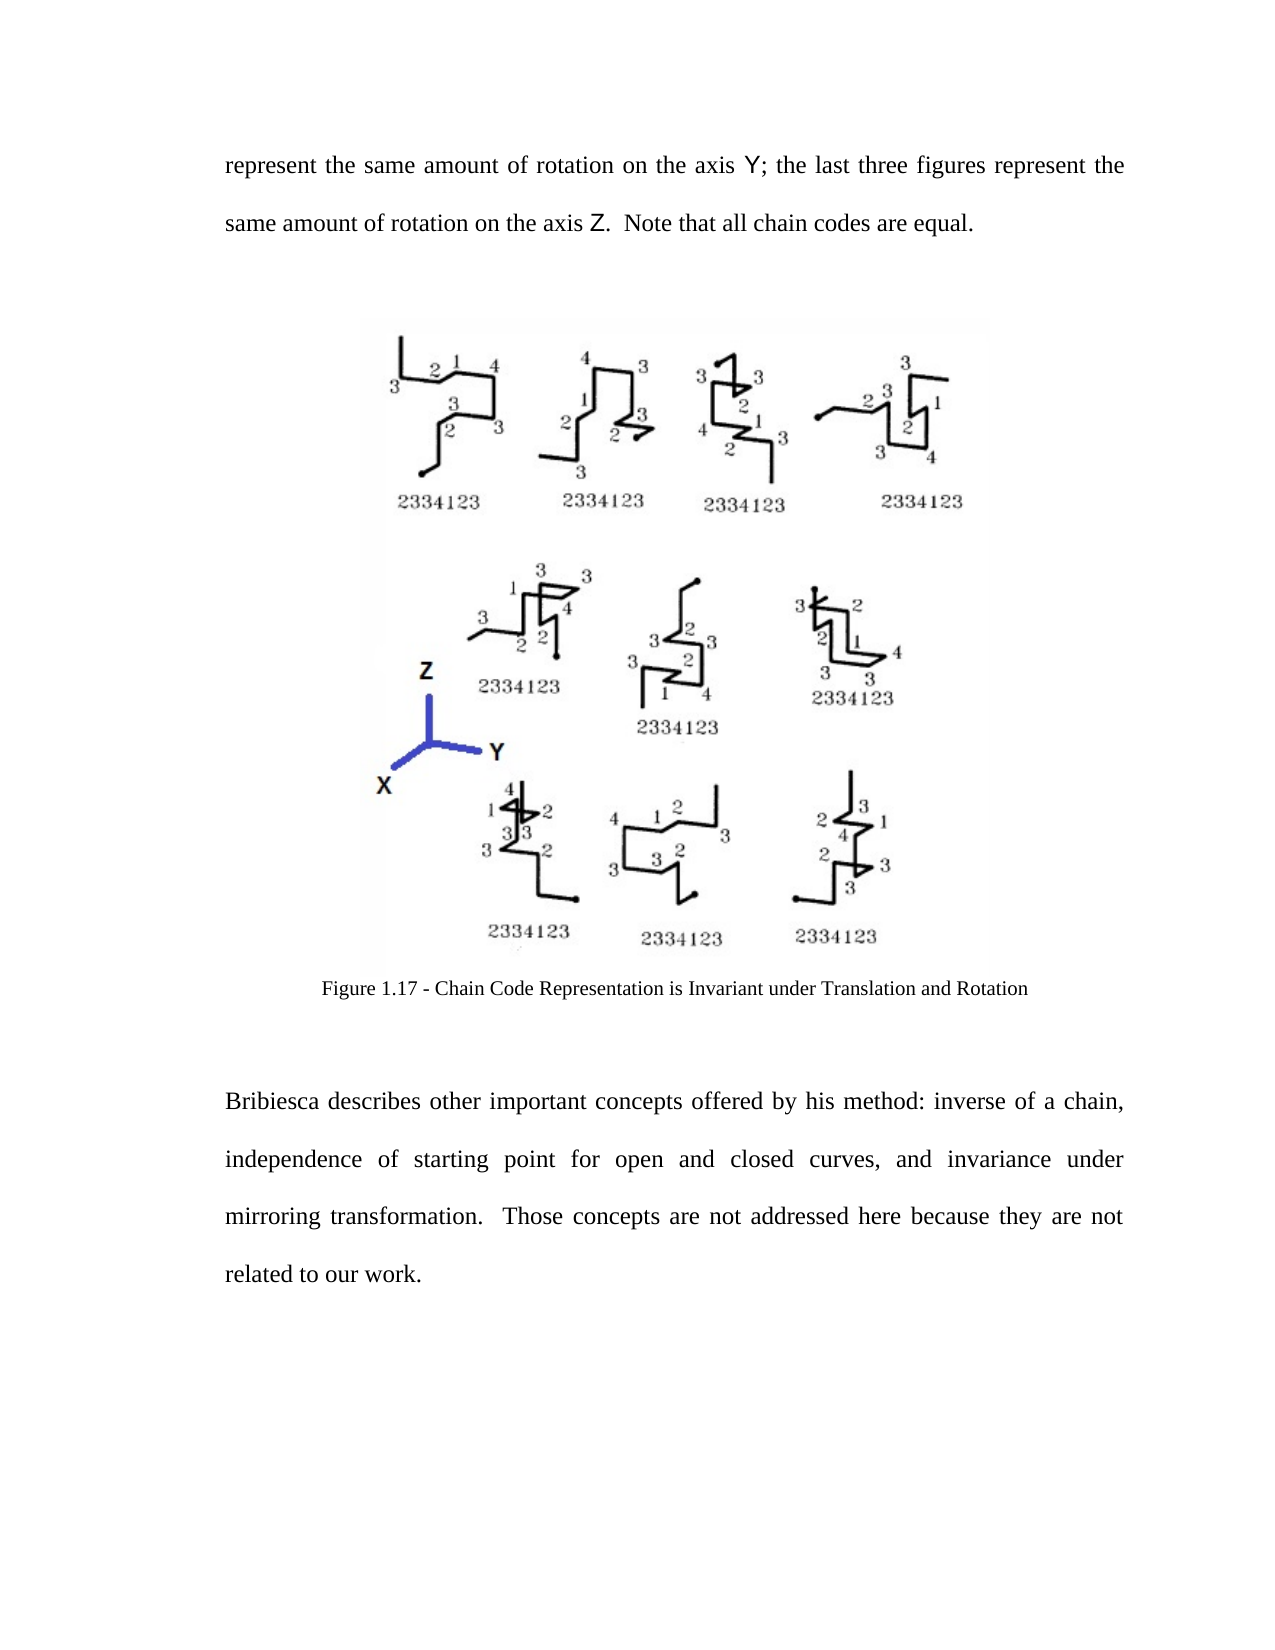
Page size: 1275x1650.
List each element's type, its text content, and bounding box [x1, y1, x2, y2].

picture [359, 318, 991, 977]
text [225, 150, 1125, 236]
text Figure 1.17 - Chain Code Representation is Invariant under Translation and Rotation [225, 976, 1125, 1000]
text Bribiesca describes other important concepts offered by his method: inverse of a chain, independence of starting point for open and closed curves, and invariance under mirroring transformation. Those concepts are not addressed here because they are not related to our work. [225, 1086, 1125, 1288]
